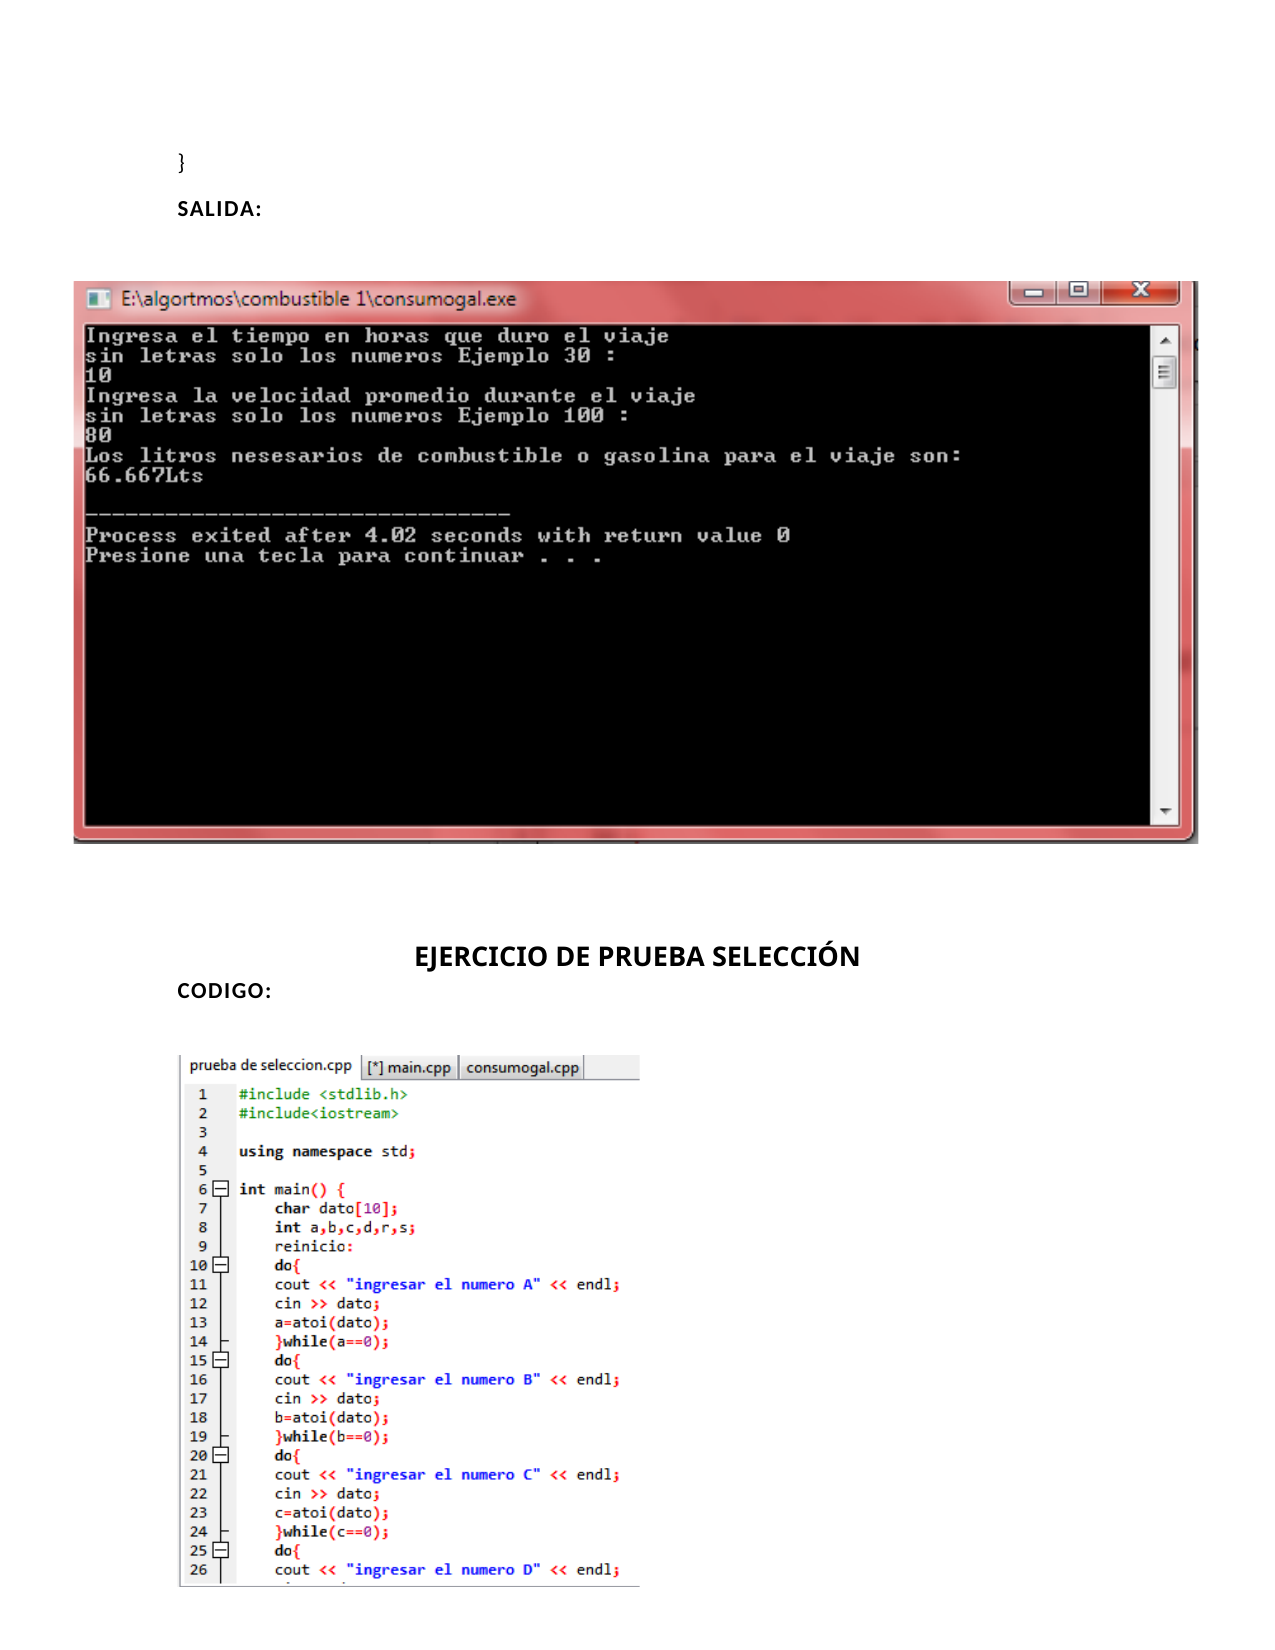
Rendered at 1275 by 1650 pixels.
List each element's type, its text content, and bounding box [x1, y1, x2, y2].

text } [177, 148, 1098, 176]
picture [177, 1055, 640, 1587]
picture [73, 281, 1198, 844]
subtitle SALIDA: [177, 194, 1098, 222]
subtitle EJERCICIO DE PRUEBA SELECCIÓN [177, 937, 1098, 974]
subtitle CODIGO: [177, 976, 1098, 1004]
